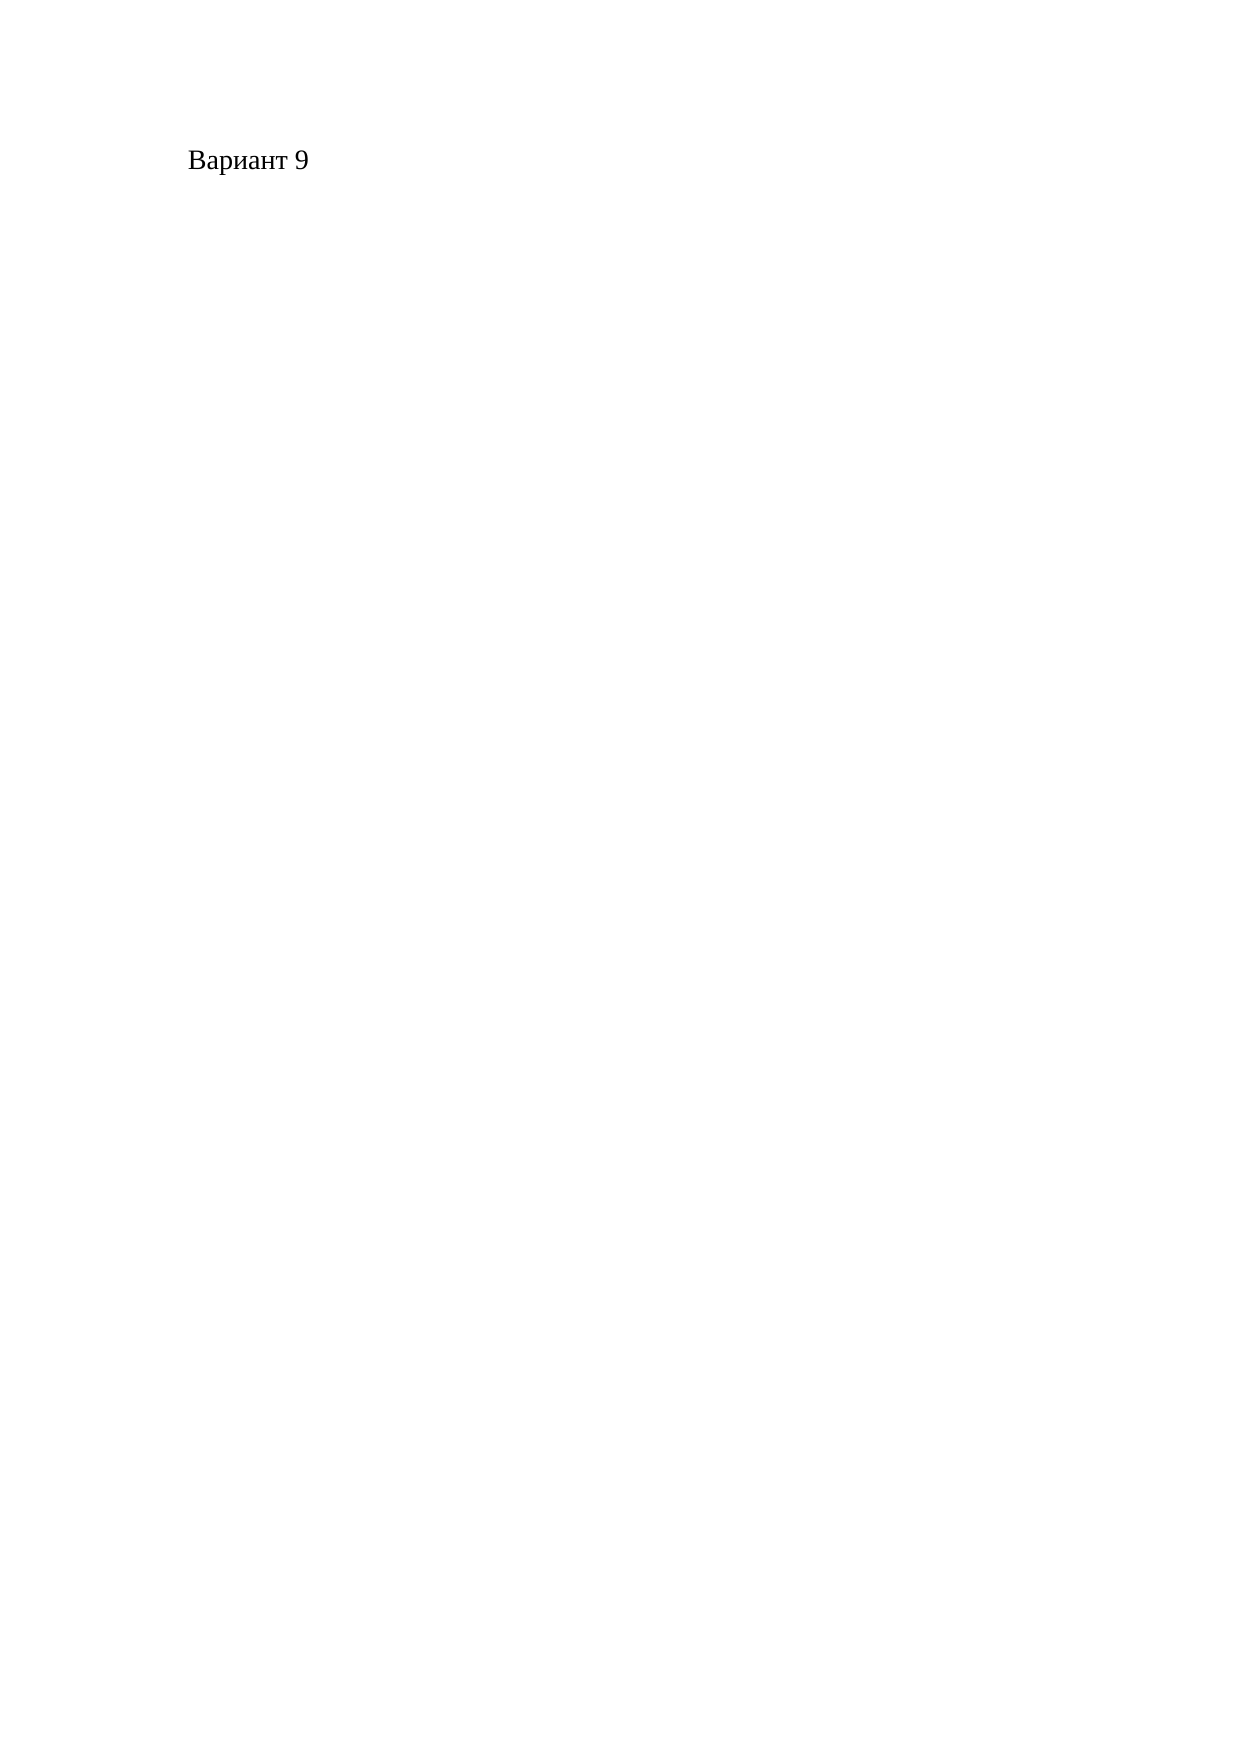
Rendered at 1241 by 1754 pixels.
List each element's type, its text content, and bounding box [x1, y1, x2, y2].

subtitle Вариант 9 [177, 143, 1152, 176]
